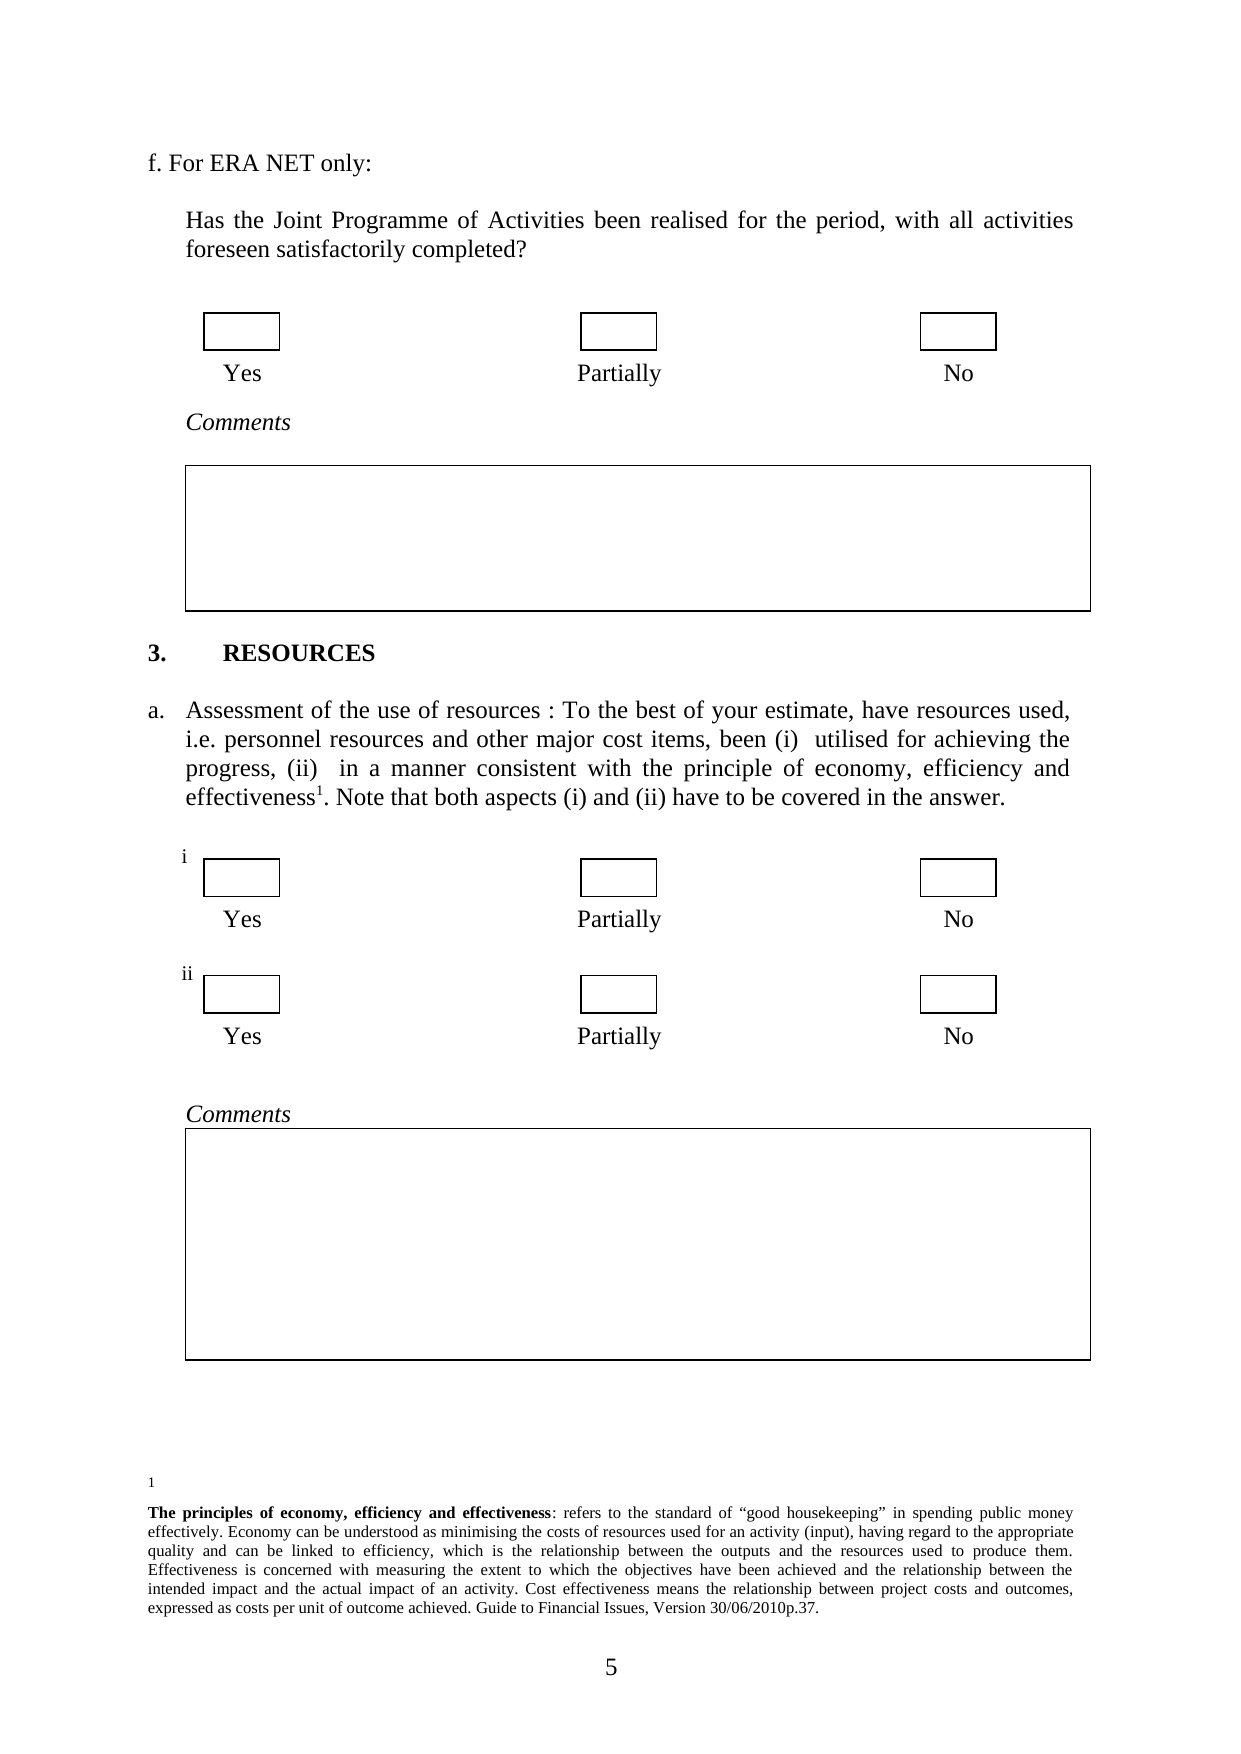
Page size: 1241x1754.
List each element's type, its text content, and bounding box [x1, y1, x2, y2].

text Comments [185, 407, 1109, 436]
text Comments [185, 1099, 1103, 1128]
text a. Assessment of the use of resources : To the best of your estimate, have resources used, i.e. personnel resources and other major cost items, been (i) utilised for achieving the progress, (ii) in a manner consistent with the principle of economy, efficiency and effectiveness. Note that both aspects (i) and (ii) have to be covered in the answer. [148, 695, 1071, 810]
table_header [186, 1129, 1090, 1359]
text f. For ERA NET only: [148, 148, 1075, 176]
text 3. RESOURCES [148, 638, 1075, 667]
text Has the Joint Programme of Activities been realised for the period, with all activities foreseen satisfactorily completed? [185, 205, 1075, 263]
table_header [186, 466, 1090, 610]
